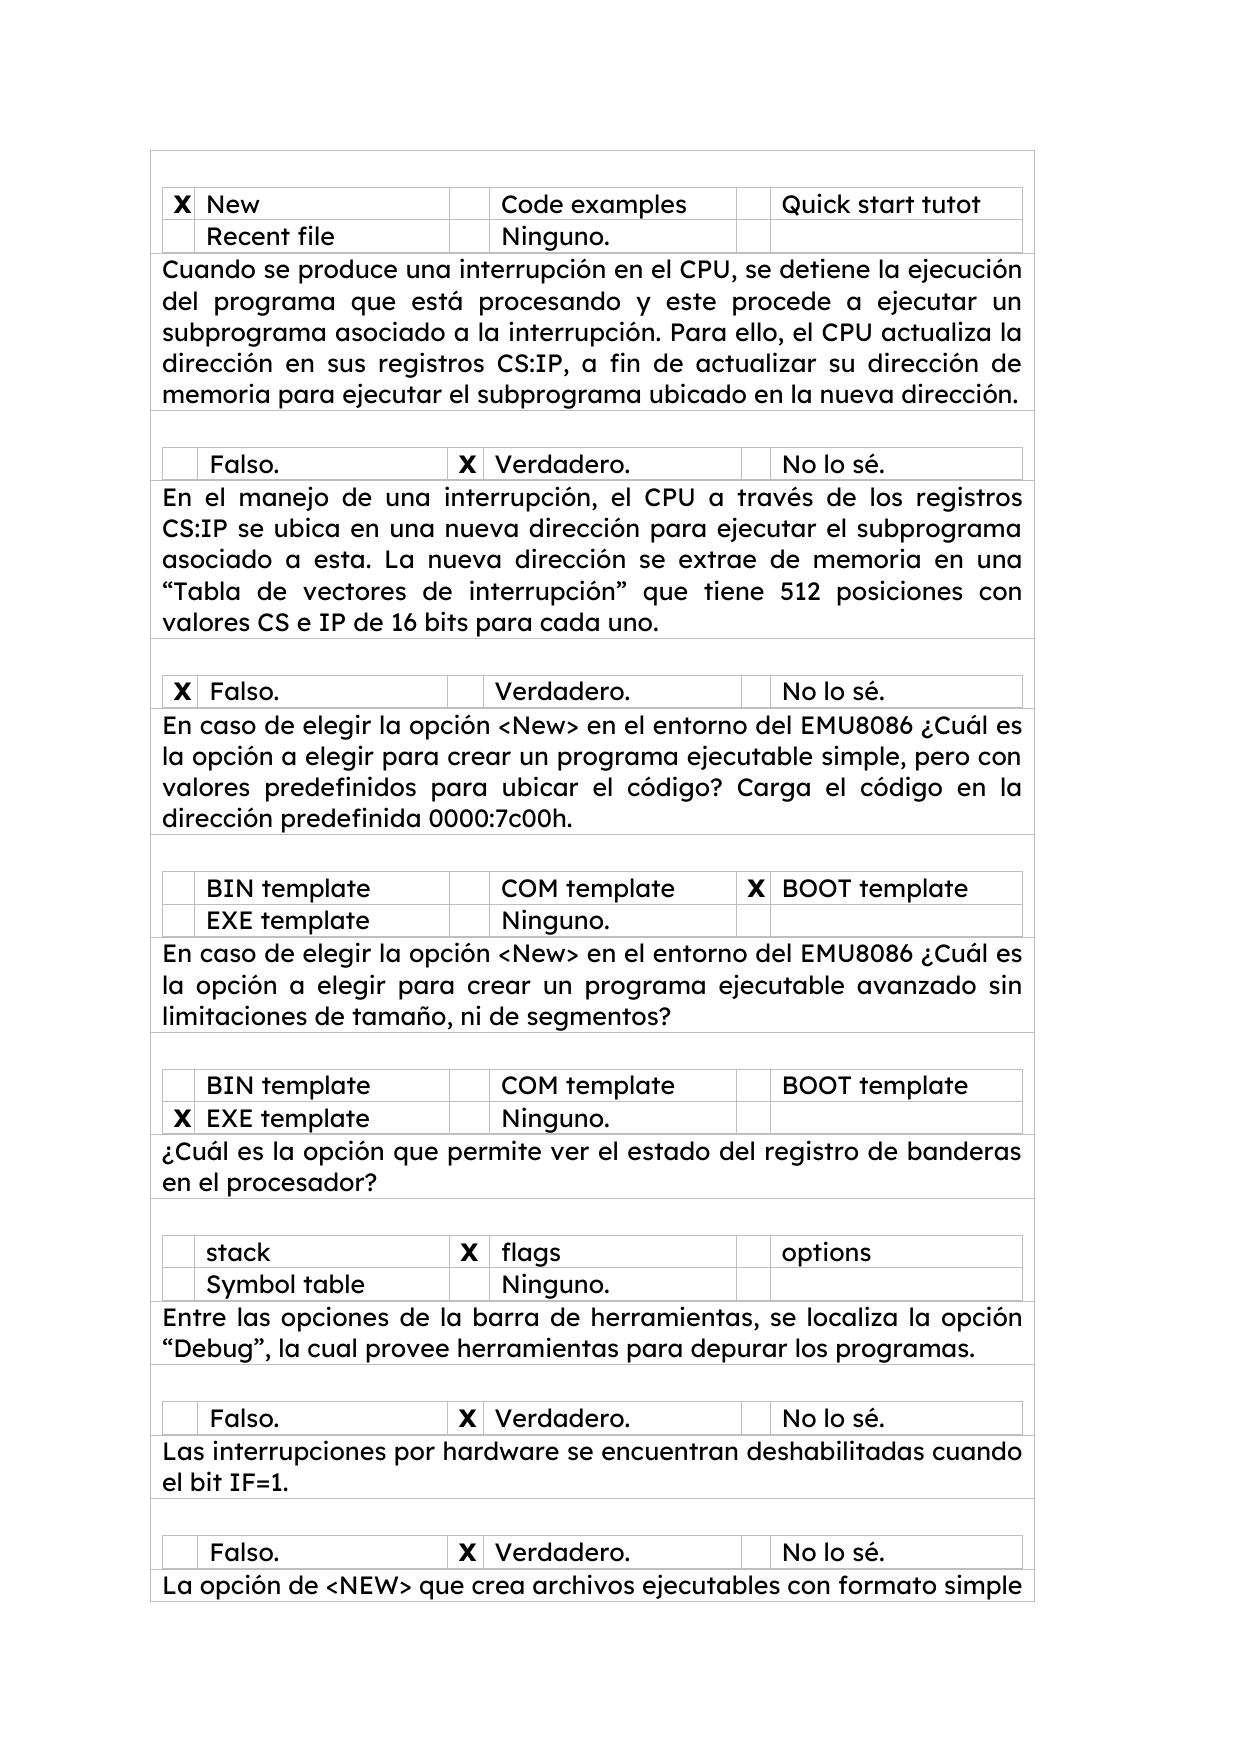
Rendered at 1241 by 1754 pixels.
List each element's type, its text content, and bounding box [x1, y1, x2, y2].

table_cell [151, 151, 1034, 253]
table_cell Entre las opciones de la barra de herramientas, se localiza la opción “Debug”, la cual provee herramientas para depurar los programas. [151, 1302, 1034, 1364]
table_cell [151, 1499, 1034, 1568]
table_cell [151, 639, 1034, 708]
table_cell [151, 1199, 1034, 1301]
table_cell En el manejo de una interrupción, el CPU a través de los registros CS:IP se ubica en una nueva dirección para ejecutar el subprograma asociado a esta. La nueva dirección se extrae de memoria en una “Tabla de vectores de interrupción” que tiene 512 posiciones con valores CS e IP de 16 bits para cada uno. [151, 481, 1034, 638]
table_cell ¿Cuál es la opción que permite ver el estado del registro de banderas en el procesador? [151, 1135, 1034, 1198]
table_cell [151, 835, 1034, 937]
table_cell En caso de elegir la opción <New> en el entorno del EMU8086 ¿Cuál es la opción a elegir para crear un programa ejecutable simple, pero con valores predefinidos para ubicar el código? Carga el código en la dirección predefinida 0000:7c00h. [151, 709, 1034, 834]
table_cell [151, 411, 1034, 480]
table_cell En caso de elegir la opción <New> en el entorno del EMU8086 ¿Cuál es la opción a elegir para crear un programa ejecutable avanzado sin limitaciones de tamaño, ni de segmentos? [151, 938, 1034, 1032]
table_cell Cuando se produce una interrupción en el CPU, se detiene la ejecución del programa que está procesando y este procede a ejecutar un subprograma asociado a la interrupción. Para ello, el CPU actualiza la dirección en sus registros CS:IP, a fin de actualizar su dirección de memoria para ejecutar el subprograma ubicado en la nueva dirección. [151, 254, 1034, 410]
table_cell Las interrupciones por hardware se encuentran deshabilitadas cuando el bit IF=1. [151, 1436, 1034, 1498]
table_cell [151, 1365, 1034, 1434]
table_cell [151, 1033, 1034, 1134]
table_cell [151, 1570, 1034, 1601]
